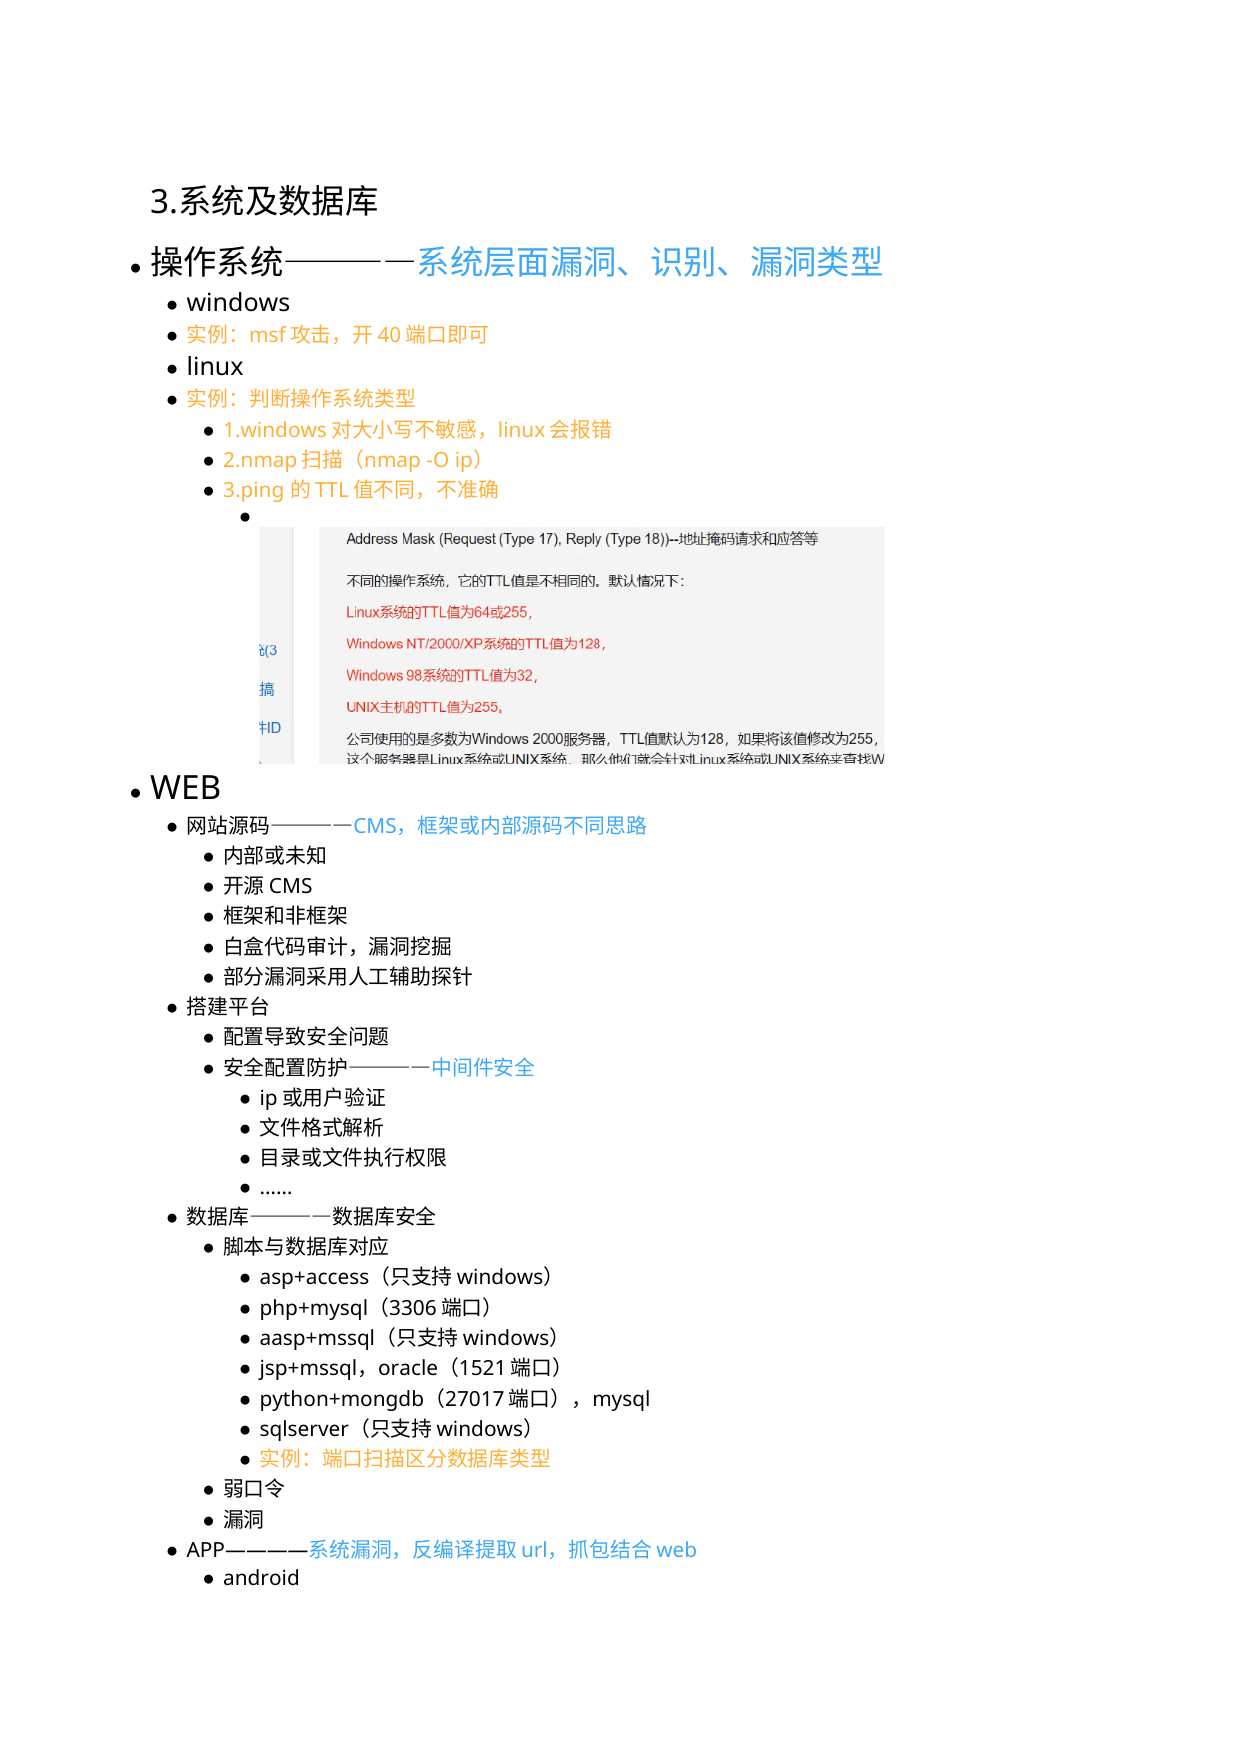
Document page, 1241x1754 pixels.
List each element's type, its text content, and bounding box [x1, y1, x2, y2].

list 数据库————数据库安全 [166, 1200, 1090, 1230]
list python+mongdb（27017端口），mysql [238, 1382, 1090, 1412]
list 目录或文件执行权限 [238, 1142, 1090, 1172]
list jsp+mssql，oracle（1521端口） [238, 1352, 1090, 1382]
list ip或用户验证 [238, 1081, 1090, 1111]
list 漏洞 [202, 1503, 1090, 1533]
list 弱口令 [202, 1473, 1090, 1503]
list 安全配置防护————中间件安全 [202, 1051, 1090, 1081]
list asp+access（只支持windows） [238, 1261, 1090, 1291]
list 部分漏洞采用人工辅助探针 [202, 960, 1090, 990]
list 实例：msf攻击，开40端口即可 [166, 318, 1090, 348]
list 实例：判断操作系统类型 [166, 383, 1090, 413]
list …… [238, 1172, 1090, 1200]
list 网站源码————CMS，框架或内部源码不同思路 [166, 809, 1090, 839]
list linux [166, 348, 1090, 383]
list 白盒代码审计，漏洞挖掘 [202, 930, 1090, 960]
list 文件格式解析 [238, 1111, 1090, 1142]
list 3.ping 的TTL值不同，不准确 [202, 473, 1090, 504]
list php+mysql（3306端口） [238, 1291, 1090, 1321]
list 框架和非框架 [202, 900, 1090, 930]
list APP————系统漏洞，反编译提取url，抓包结合web [166, 1533, 1090, 1563]
list 实例：端口扫描区分数据库类型 [238, 1442, 1090, 1473]
subtitle 3.系统及数据库 [150, 175, 1090, 223]
list windows [166, 284, 1090, 318]
picture [259, 527, 885, 764]
list 1.windows对大小写不敏感，linux会报错 [202, 413, 1090, 443]
list 搭建平台 [166, 990, 1090, 1021]
list sqlserver（只支持windows） [238, 1412, 1090, 1442]
list 2.nmap扫描（nmap -O ip） [202, 443, 1090, 473]
list 内部或未知 [202, 839, 1090, 869]
list 开源CMS [202, 869, 1090, 900]
list WEB [129, 763, 1090, 809]
list aasp+mssql（只支持windows） [238, 1321, 1090, 1352]
list 脚本与数据库对应 [202, 1230, 1090, 1261]
list 操作系统————系统层面漏洞、识别、漏洞类型 [129, 236, 1090, 284]
list android [202, 1563, 1090, 1592]
list 配置导致安全问题 [202, 1021, 1090, 1051]
